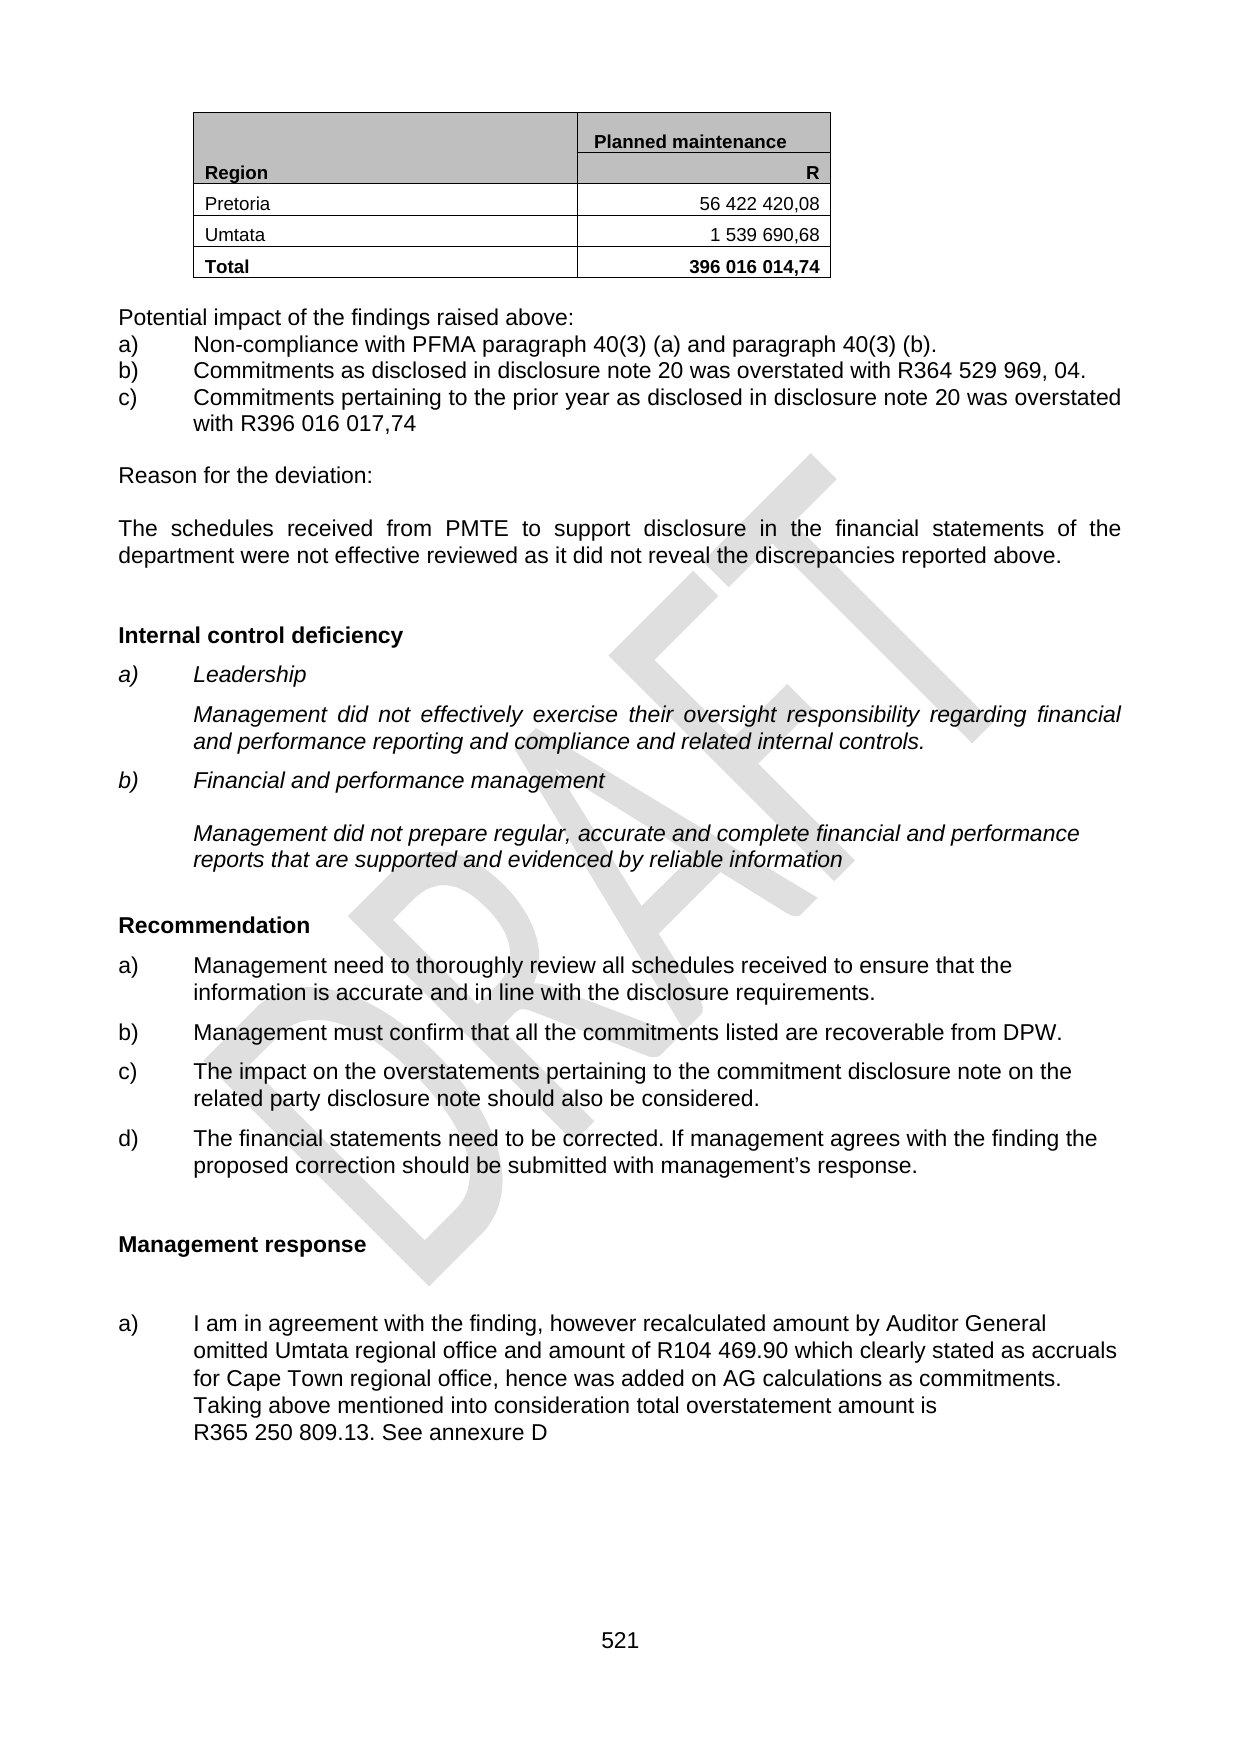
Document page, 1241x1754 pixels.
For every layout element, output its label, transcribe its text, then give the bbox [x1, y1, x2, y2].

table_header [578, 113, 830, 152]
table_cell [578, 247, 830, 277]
list Leadership [118, 661, 1122, 688]
text Recommendation [118, 912, 1122, 939]
list I am in agreement with the finding, however recalculated amount by Auditor General omitted Umtata regional office and amount of R104 469.90 which clearly stated as accruals for Cape Town regional office, hence was added on AG calculations as commitments. Taking above mentioned into consideration total overstatement amount is R365 250 809.13. See annexure D [118, 1310, 1122, 1446]
list The financial statements need to be corrected. If management agrees with the finding the proposed correction should be submitted with management’s response. [118, 1125, 1122, 1179]
text The schedules received from PMTE to support disclosure in the financial statements of the department were not effective reviewed as it did not reveal the discrepancies reported above. [118, 515, 1122, 569]
text Reason for the deviation: [118, 462, 1122, 489]
list Commitments as disclosed in disclosure note 20 was overstated with R364 529 969, 04. [118, 357, 1122, 383]
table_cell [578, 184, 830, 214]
text Internal control deficiency [118, 621, 1122, 648]
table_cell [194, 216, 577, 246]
text Management did not effectively exercise their oversight responsibility regarding financial and performance reporting and compliance and related internal controls. [193, 701, 1122, 755]
text Management did not prepare regular, accurate and complete financial and performance reports that are supported and evidenced by reliable information [193, 820, 1122, 873]
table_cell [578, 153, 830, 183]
text Management response [118, 1231, 1122, 1258]
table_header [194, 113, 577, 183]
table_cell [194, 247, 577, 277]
list Financial and performance management [118, 767, 1122, 794]
list Management need to thoroughly review all schedules received to ensure that the information is accurate and in line with the disclosure requirements. [118, 952, 1122, 1006]
list The impact on the overstatements pertaining to the commitment disclosure note on the related party disclosure note should also be considered. [118, 1058, 1122, 1112]
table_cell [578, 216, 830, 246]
text Potential impact of the findings raised above: [118, 304, 1122, 331]
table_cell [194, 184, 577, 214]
list Non-compliance with PFMA paragraph 40(3) (a) and paragraph 40(3) (b). [118, 331, 1122, 357]
list Management must confirm that all the commitments listed are recoverable from DPW. [118, 1018, 1122, 1046]
list Commitments pertaining to the prior year as disclosed in disclosure note 20 was overstated with R396 016 017,74 [118, 383, 1122, 436]
